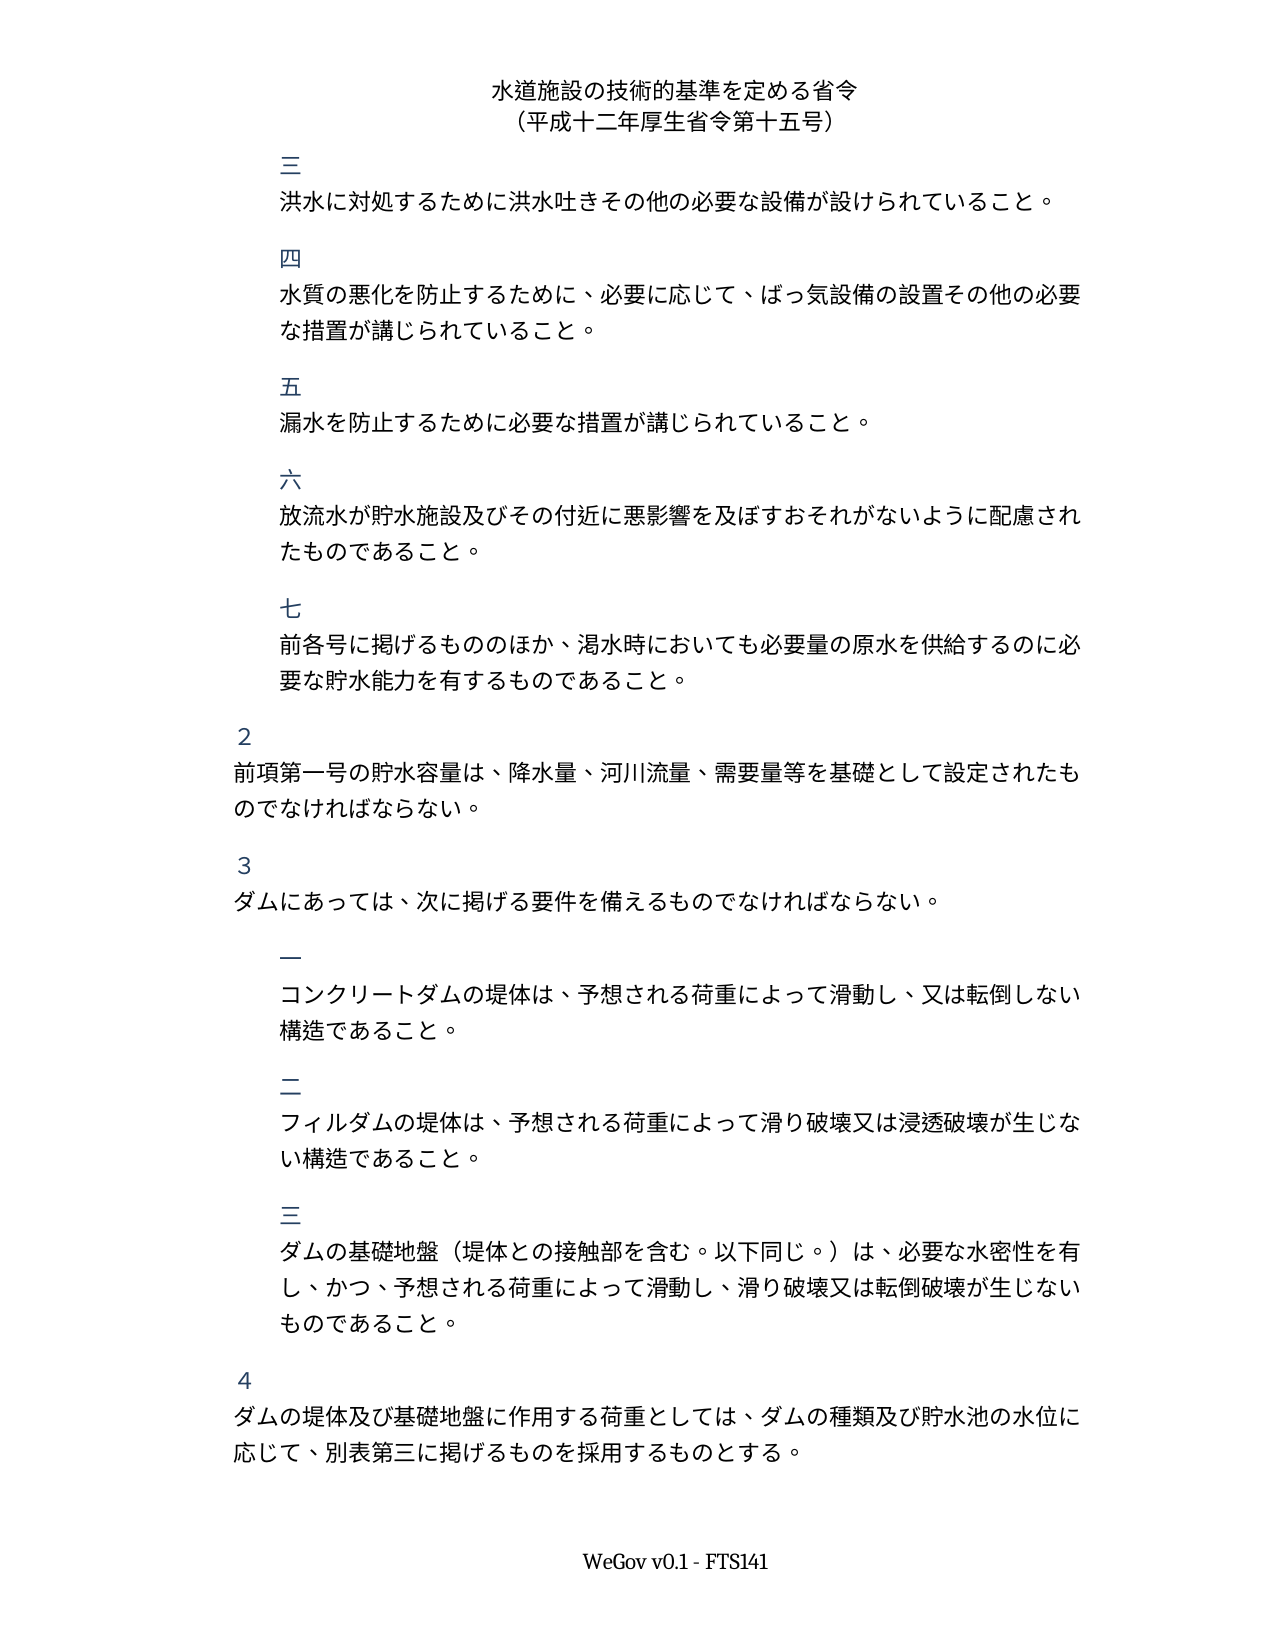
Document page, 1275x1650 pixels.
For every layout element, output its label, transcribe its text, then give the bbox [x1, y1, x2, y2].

text 前各号に掲げるもののほか、渇水時においても必要量の原水を供給するのに必要な貯水能力を有するものであること。 [279, 629, 1087, 696]
text 前項第一号の貯水容量は、降水量、河川流量、需要量等を基礎として設定されたものでなければならない。 [233, 757, 1087, 824]
text コンクリートダムの堤体は、予想される荷重によって滑動し、又は転倒しない構造であること。 [279, 979, 1087, 1046]
text フィルダムの堤体は、予想される荷重によって滑り破壊又は浸透破壊が生じない構造であること。 [279, 1107, 1087, 1174]
subtitle 四 [279, 243, 1087, 274]
subtitle 一 [279, 943, 1087, 974]
subtitle 七 [279, 593, 1087, 624]
text 水質の悪化を防止するために、必要に応じて、ばっ気設備の設置その他の必要な措置が講じられていること。 [279, 279, 1087, 346]
subtitle 二 [279, 1071, 1087, 1103]
subtitle ３ [233, 850, 1087, 881]
text ダムにあっては、次に掲げる要件を備えるものでなければならない。 [233, 886, 1087, 917]
subtitle 三 [279, 150, 1087, 181]
subtitle 六 [279, 464, 1087, 495]
text ダムの基礎地盤（堤体との接触部を含む。以下同じ。）は、必要な水密性を有し、かつ、予想される荷重によって滑動し、滑り破壊又は転倒破壊が生じないものであること。 [279, 1236, 1087, 1339]
subtitle 三 [279, 1200, 1087, 1231]
text ダムの堤体及び基礎地盤に作用する荷重としては、ダムの種類及び貯水池の水位に応じて、別表第三に掲げるものを採用するものとする。 [233, 1401, 1087, 1468]
text 放流水が貯水施設及びその付近に悪影響を及ぼすおそれがないように配慮されたものであること。 [279, 500, 1087, 567]
text 洪水に対処するために洪水吐きその他の必要な設備が設けられていること。 [279, 186, 1087, 217]
subtitle ４ [233, 1364, 1087, 1396]
subtitle 五 [279, 371, 1087, 403]
text 漏水を防止するために必要な措置が講じられていること。 [279, 407, 1087, 438]
subtitle ２ [233, 721, 1087, 753]
